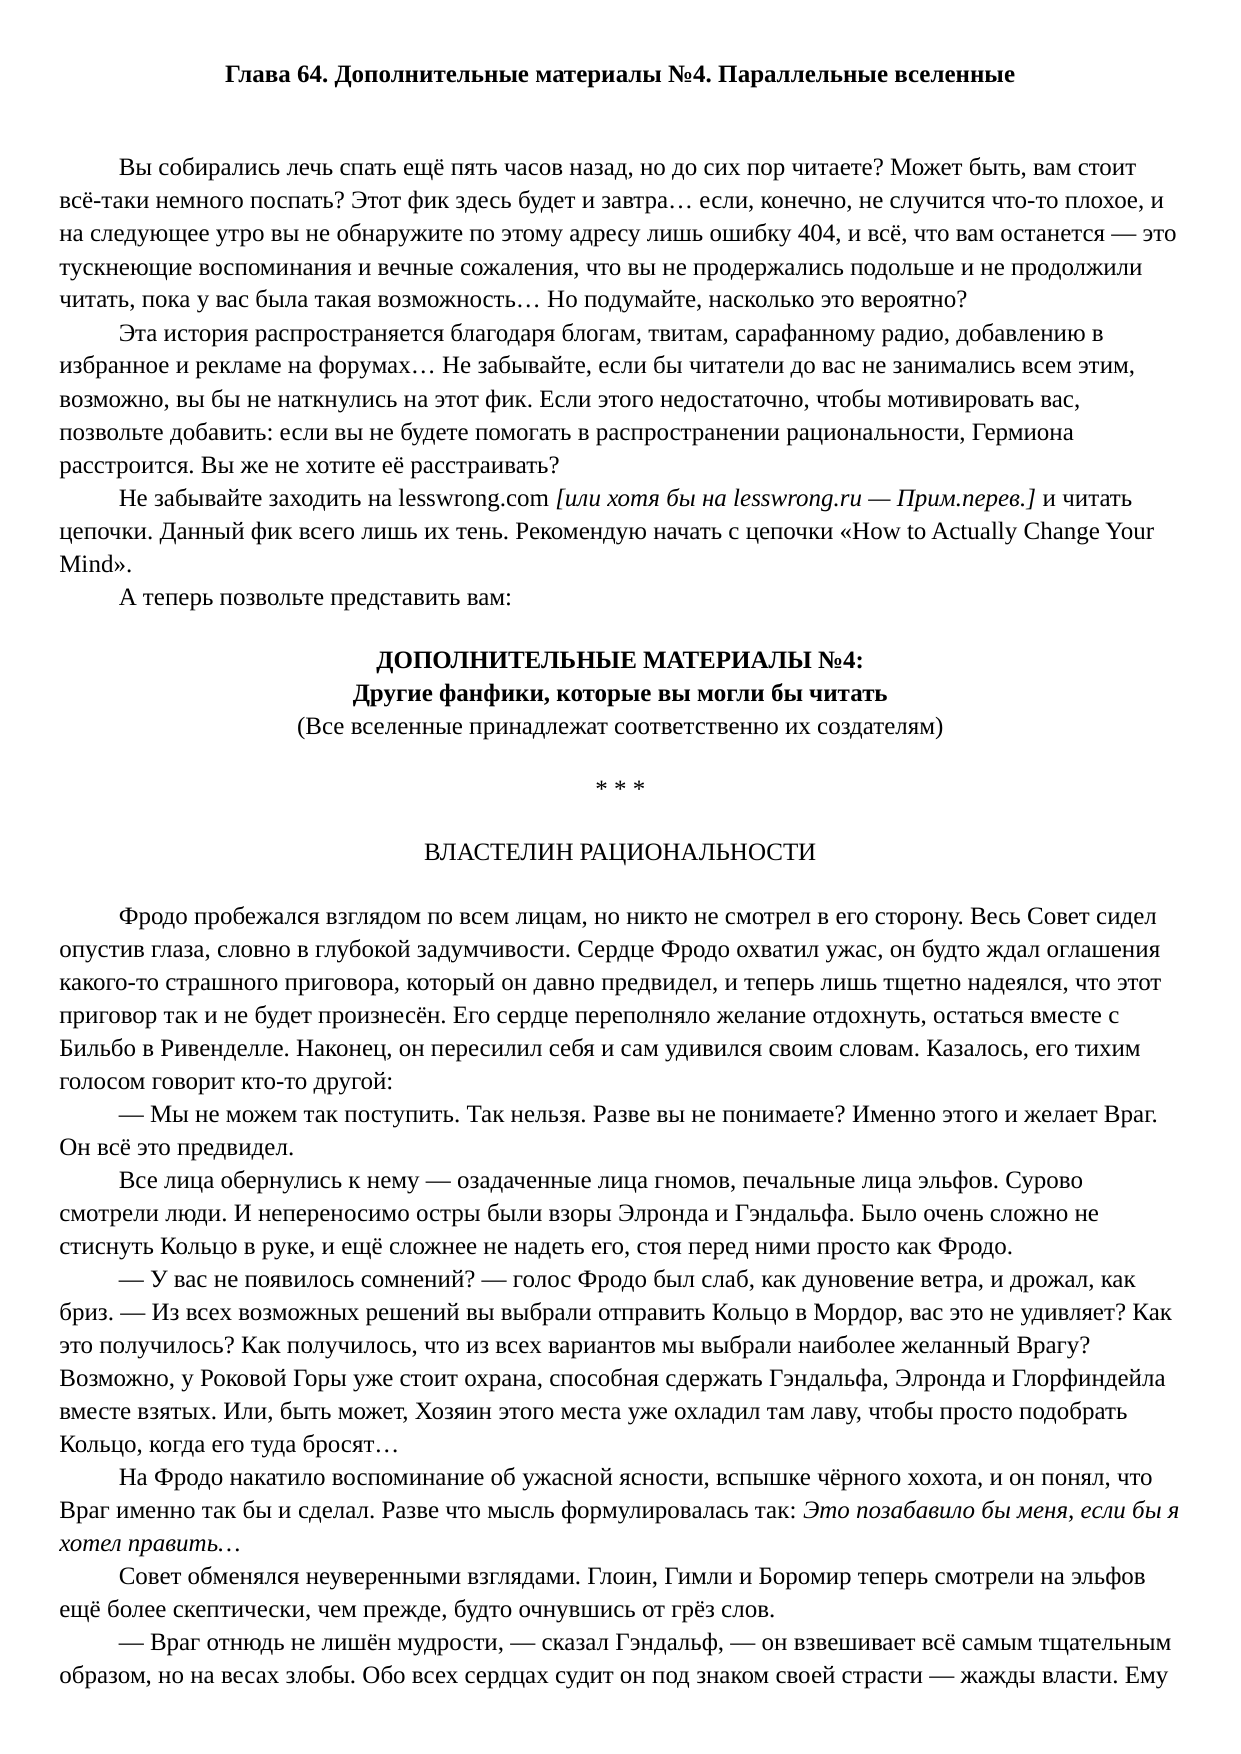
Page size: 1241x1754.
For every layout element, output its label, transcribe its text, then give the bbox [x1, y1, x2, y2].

text Вы собирались лечь спать ещё пять часов назад, но до сих пор читаете? Может быть, вам стоит всё-таки немного поспать? Этот фик здесь будет и завтра… если, конечно, не случится что-то плохое, и на следующее утро вы не обнаружите по этому адресу лишь ошибку 404, и всё, что вам останется — это тускнеющие воспоминания и вечные сожаления, что вы не продержались подольше и не продолжили читать, пока у вас была такая возможность… Но подумайте, насколько это вероятно? [59, 152, 1181, 313]
subtitle Глава 64. Дополнительные материалы №4. Параллельные вселенные [59, 59, 1181, 88]
text Фродо пробежался взглядом по всем лицам, но никто не смотрел в его сторону. Весь Совет сидел опустив глаза, словно в глубокой задумчивости. Сердце Фродо охватил ужас, он будто ждал оглашения какого-то страшного приговора, который он давно предвидел, и теперь лишь тщетно надеялся, что этот приговор так и не будет произнесён. Его сердце переполняло желание отдохнуть, остаться вместе с Бильбо в Ривенделле. Наконец, он пересилил себя и сам удивился своим словам. Казалось, его тихим голосом говорит кто-то другой: [59, 901, 1181, 1094]
text — У вас не появилось сомнений? — голос Фродо был слаб, как дуновение ветра, и дрожал, как бриз. — Из всех возможных решений вы выбрали отправить Кольцо в Мордор, вас это не удивляет? Как это получилось? Как получилось, что из всех вариантов мы выбрали наиболее желанный Врагу? Возможно, у Роковой Горы уже стоит охрана, способная сдержать Гэндальфа, Элронда и Глорфиндейла вместе взятых. Или, быть может, Хозяин этого места уже охладил там лаву, чтобы просто подобрать Кольцо, когда его туда бросят… [59, 1264, 1181, 1458]
text ДОПОЛНИТЕЛЬНЫЕ МАТЕРИАЛЫ №4: Другие фанфики, которые вы могли бы читать (Все вселенные принадлежат соответственно их создателям) [59, 645, 1181, 740]
text — Мы не можем так поступить. Так нельзя. Разве вы не понимаете? Именно этого и желает Враг. Он всё это предвидел. [59, 1099, 1181, 1161]
text А теперь позвольте представить вам: [59, 582, 1181, 611]
text ВЛАСТЕЛИН РАЦИОНАЛЬНОСТИ [59, 837, 1181, 866]
text * * * [59, 774, 1181, 803]
text На Фродо накатило воспоминание об ужасной ясности, вспышке чёрного хохота, и он понял, что Враг именно так бы и сделал. Разве что мысль формулировалась так: Это позабавило бы меня, если бы я хотел править… [59, 1462, 1181, 1557]
text Совет обменялся неуверенными взглядами. Глоин, Гимли и Боромир теперь смотрели на эльфов ещё более скептически, чем прежде, будто очнувшись от грёз слов. [59, 1561, 1181, 1623]
text Не забывайте заходить на lesswrong.com [или хотя бы на lesswrong.ru — Прим.перев.] и читать цепочки. Данный фик всего лишь их тень. Рекомендую начать с цепочки «How to Actually Change Your Mind». [59, 483, 1181, 577]
text Эта история распространяется благодаря блогам, твитам, сарафанному радио, добавлению в избранное и рекламе на форумах… Не забывайте, если бы читатели до вас не занимались всем этим, возможно, вы бы не наткнулись на этот фик. Если этого недостаточно, чтобы мотивировать вас, позвольте добавить: если вы не будете помогать в распространении рациональности, Гермиона расстроится. Вы же не хотите её расстраивать? [59, 318, 1181, 478]
text Все лица обернулись к нему — озадаченные лица гномов, печальные лица эльфов. Сурово смотрели люди. И непереносимо остры были взоры Элронда и Гэндальфа. Было очень сложно не стиснуть Кольцо в руке, и ещё сложнее не надеть его, стоя перед ними просто как Фродо. [59, 1165, 1181, 1260]
